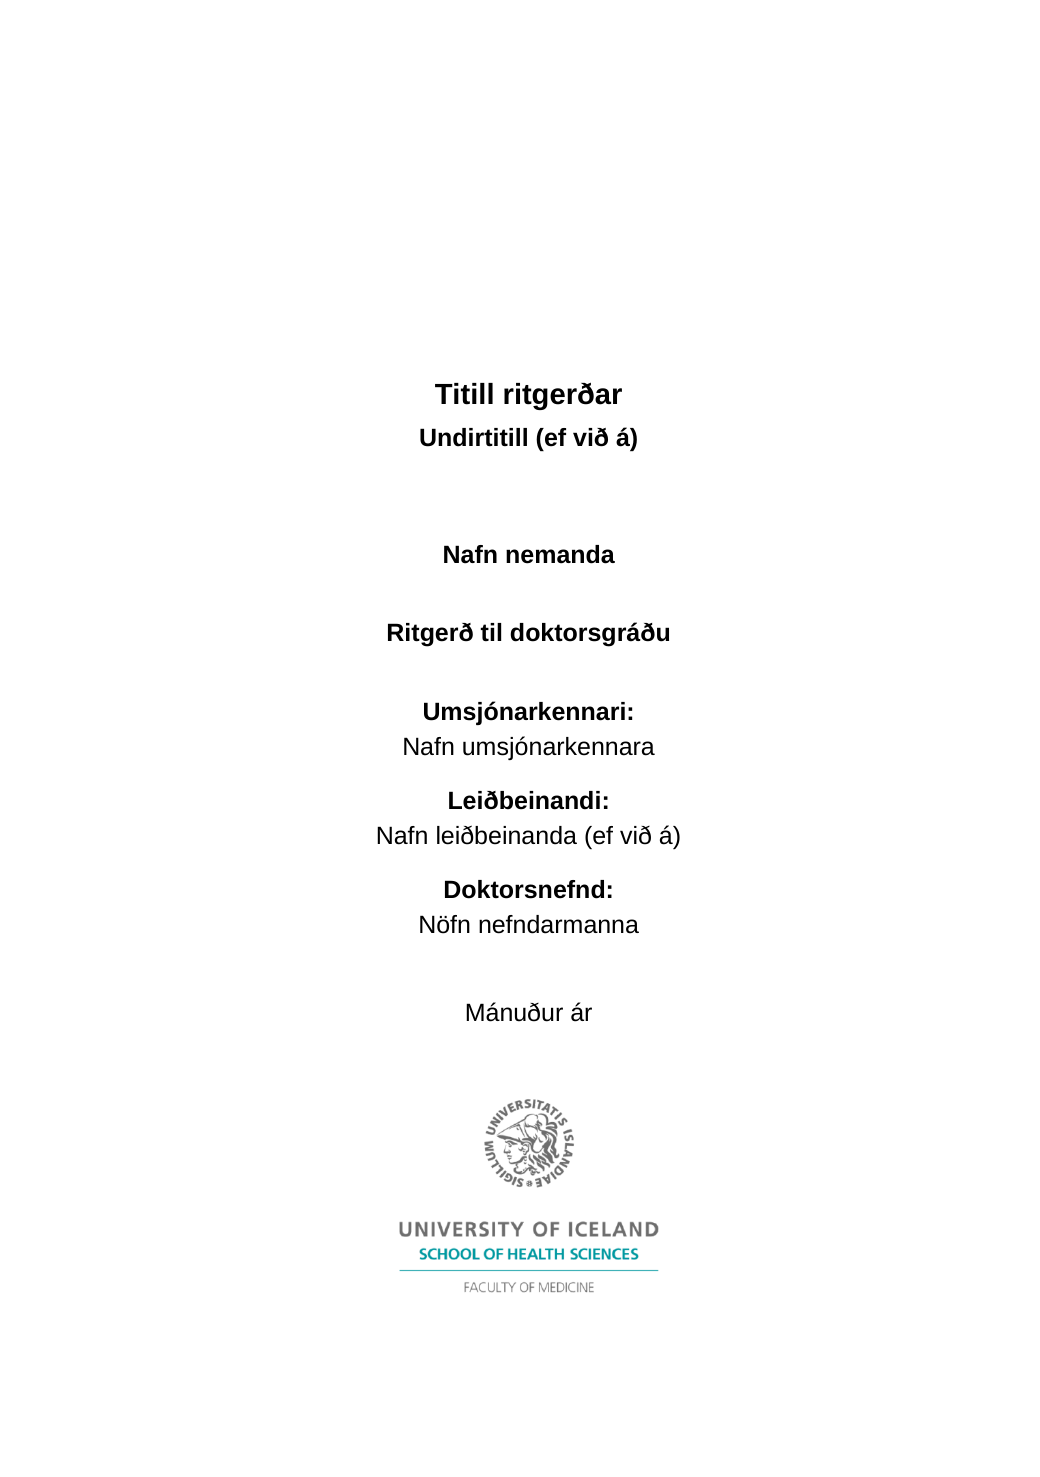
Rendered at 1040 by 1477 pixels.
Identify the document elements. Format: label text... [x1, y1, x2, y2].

text Mánuður ár [171, 998, 886, 1027]
text Umsjónarkennari: [171, 697, 886, 726]
text Nafn nemanda [171, 539, 886, 568]
text Titill ritgerðar [171, 377, 886, 411]
text Nafn leiðbeinanda (ef við á) [171, 821, 886, 849]
text Ritgerð til doktorsgráðu [171, 618, 886, 647]
text Nöfn nefndarmanna [171, 909, 886, 938]
text Undirtitill (ef við á) [171, 423, 886, 452]
text Doktorsnefnd: [171, 874, 886, 903]
text Leiðbeinandi: [171, 786, 886, 814]
picture [389, 1091, 669, 1314]
text Nafn umsjónarkennara [171, 732, 886, 761]
